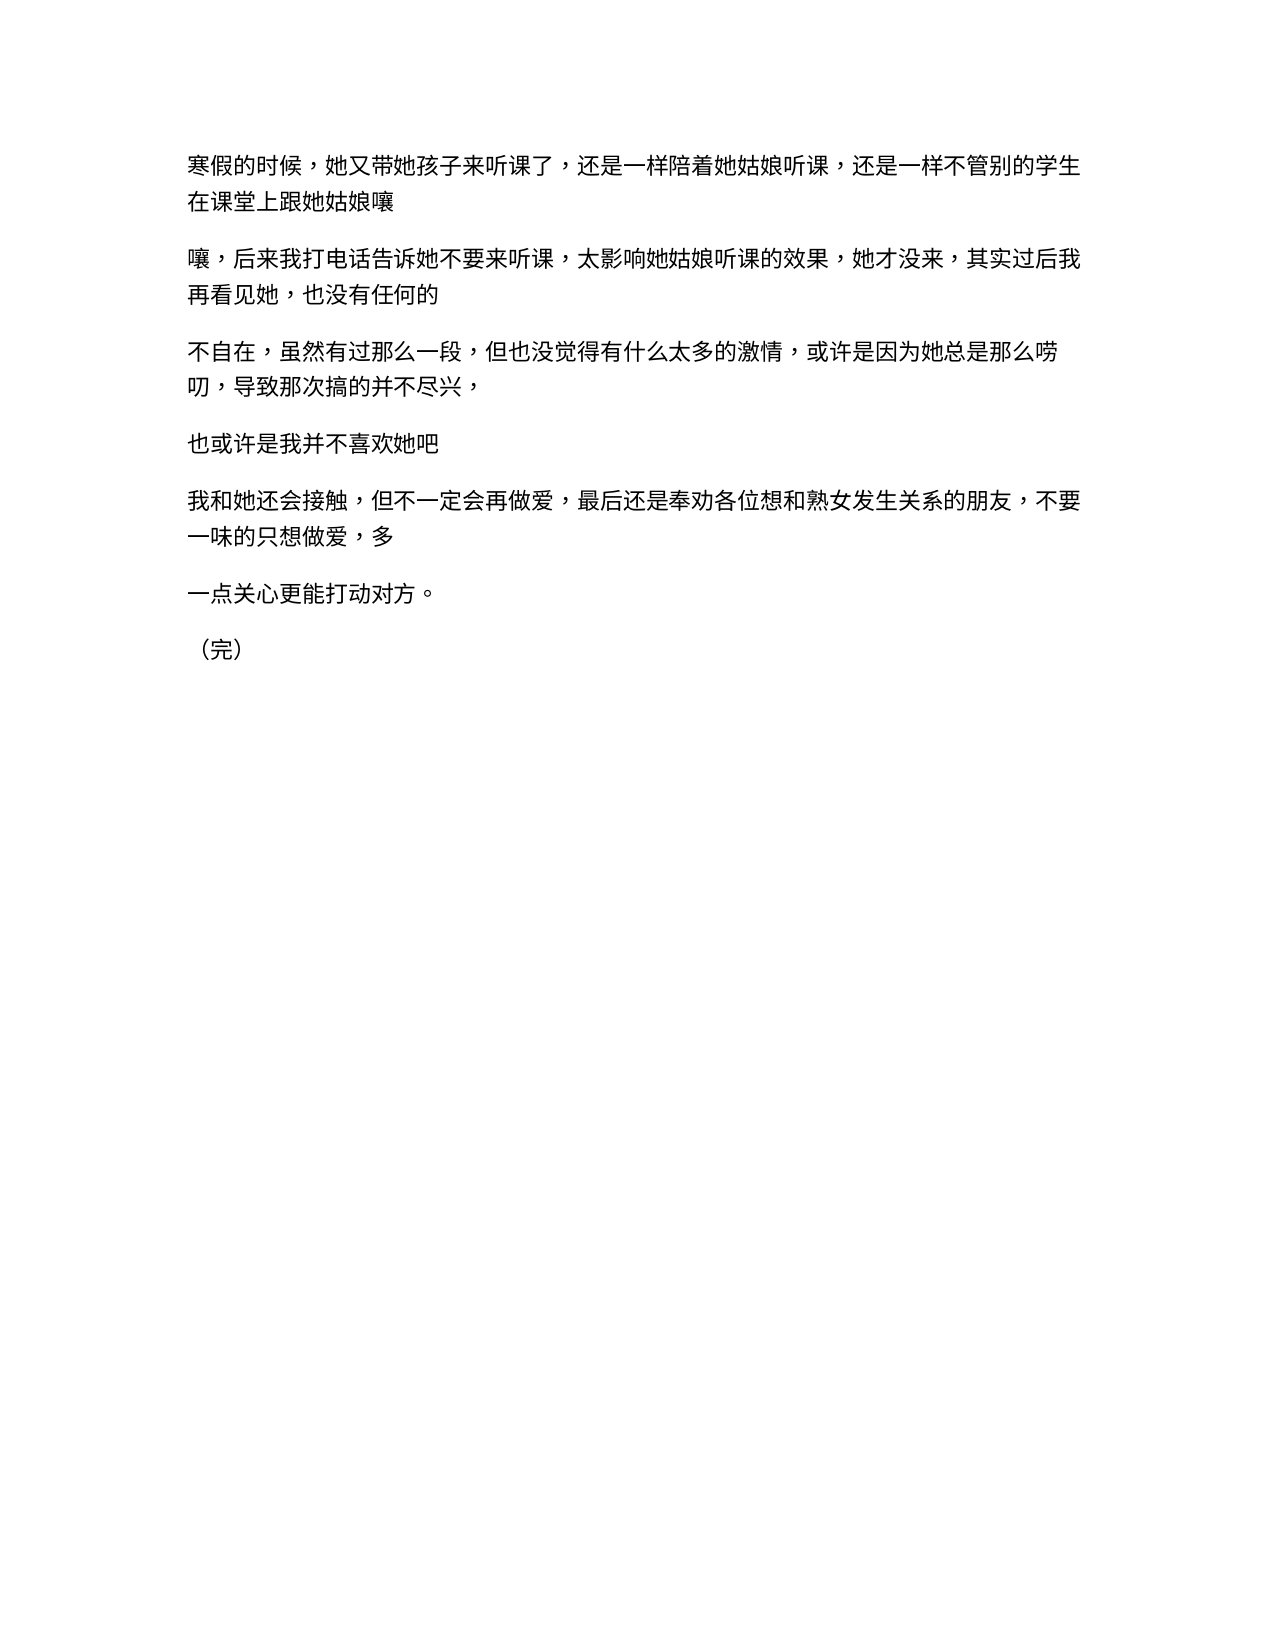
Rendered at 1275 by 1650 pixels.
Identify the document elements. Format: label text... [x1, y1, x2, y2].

text 寒假的时候，她又带她孩子来听课了，还是一样陪着她姑娘听课，还是一样不管别的学生在课堂上跟她姑娘嚷 [187, 150, 1087, 217]
text （完） [187, 634, 1087, 666]
text 一点关心更能打动对方。 [187, 578, 1087, 609]
text 也或许是我并不喜欢她吧 [187, 428, 1087, 459]
text 我和她还会接触，但不一定会再做爱，最后还是奉劝各位想和熟女发生关系的朋友，不要一味的只想做爱，多 [187, 485, 1087, 552]
text 嚷，后来我打电话告诉她不要来听课，太影响她姑娘听课的效果，她才没来，其实过后我再看见她，也没有任何的 [187, 243, 1087, 310]
text 不自在，虽然有过那么一段，但也没觉得有什么太多的激情，或许是因为她总是那么唠叨，导致那次搞的并不尽兴， [187, 335, 1087, 403]
